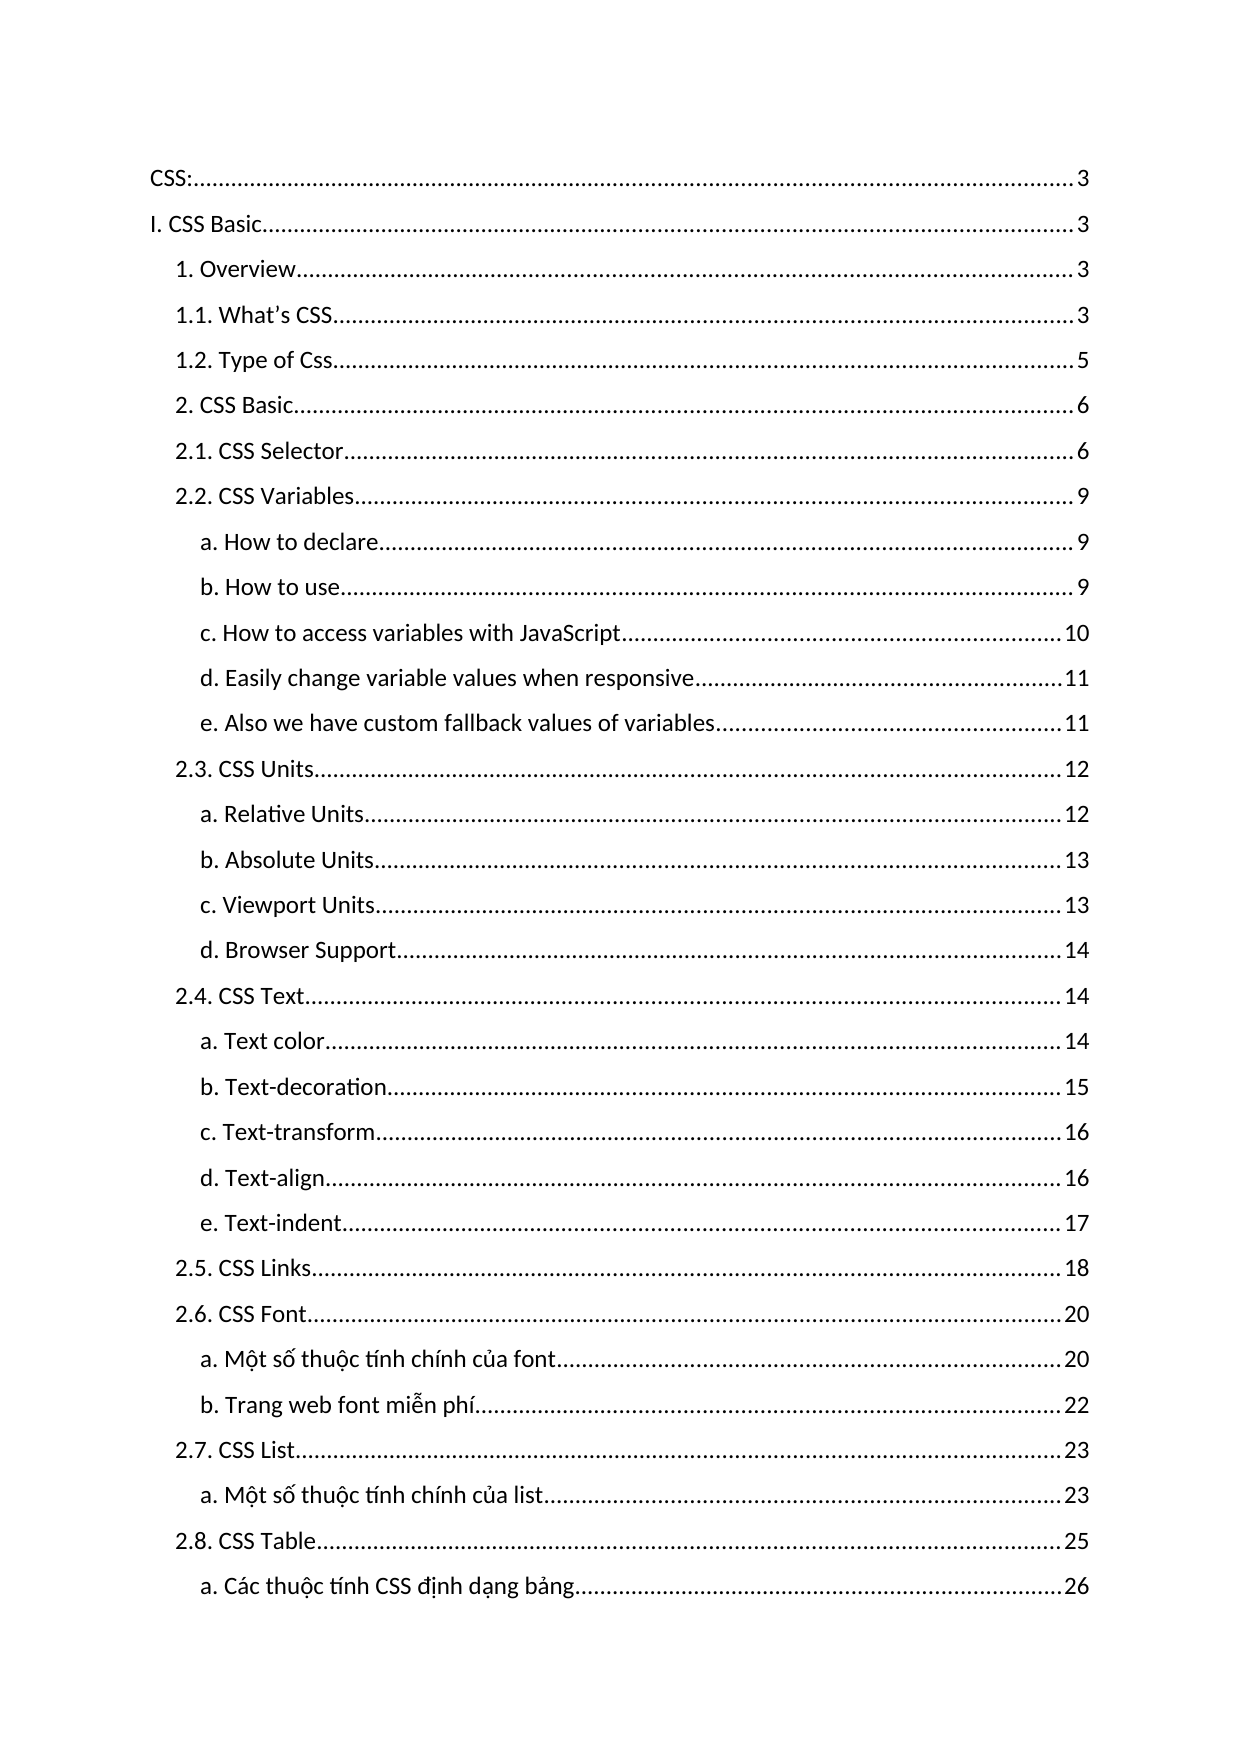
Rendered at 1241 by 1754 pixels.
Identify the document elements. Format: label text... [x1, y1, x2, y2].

text 2.6. CSS Font 20 [175, 1298, 1090, 1328]
text 2. CSS Basic 6 [175, 389, 1090, 420]
text c. Viewport Units 13 [200, 889, 1090, 920]
text a. Các thuộc tính CSS định dạng bảng 26 [200, 1570, 1090, 1601]
text 2.5. CSS Links 18 [175, 1252, 1090, 1283]
text 2.4. CSS Text 14 [175, 980, 1090, 1011]
text a. Text color 14 [200, 1025, 1090, 1056]
text b. Absolute Units 13 [200, 844, 1090, 874]
text d. Text-align 16 [200, 1162, 1090, 1192]
text 2.7. CSS List 23 [175, 1434, 1090, 1465]
text 2.2. CSS Variables 9 [175, 480, 1090, 511]
text 2.8. CSS Table 25 [175, 1525, 1090, 1556]
text 1.2. Type of Css 5 [175, 344, 1090, 375]
text b. Trang web font miễn phí 22 [200, 1389, 1090, 1419]
text b. Text-decoration 15 [200, 1071, 1090, 1101]
text a. Một số thuộc tính chính của font 20 [200, 1343, 1090, 1374]
text b. How to use 9 [200, 571, 1090, 602]
text I. CSS Basic 3 [150, 208, 1090, 238]
text 2.1. CSS Selector 6 [175, 435, 1090, 466]
text 1. Overview 3 [175, 253, 1090, 284]
text a. Một số thuộc tính chính của list 23 [200, 1479, 1090, 1510]
text c. Text-transform 16 [200, 1116, 1090, 1147]
text e. Also we have custom fallback values of variables 11 [200, 707, 1090, 738]
text 1.1. What’s CSS 3 [175, 299, 1090, 329]
text CSS: 3 [150, 162, 1090, 193]
text e. Text-indent 17 [200, 1207, 1090, 1238]
text a. Relative Units 12 [200, 798, 1090, 829]
text d. Browser Support 14 [200, 934, 1090, 965]
text a. How to declare 9 [200, 526, 1090, 556]
text c. How to access variables with JavaScript 10 [200, 617, 1090, 647]
text 2.3. CSS Units 12 [175, 753, 1090, 783]
text d. Easily change variable values when responsive 11 [200, 662, 1090, 693]
